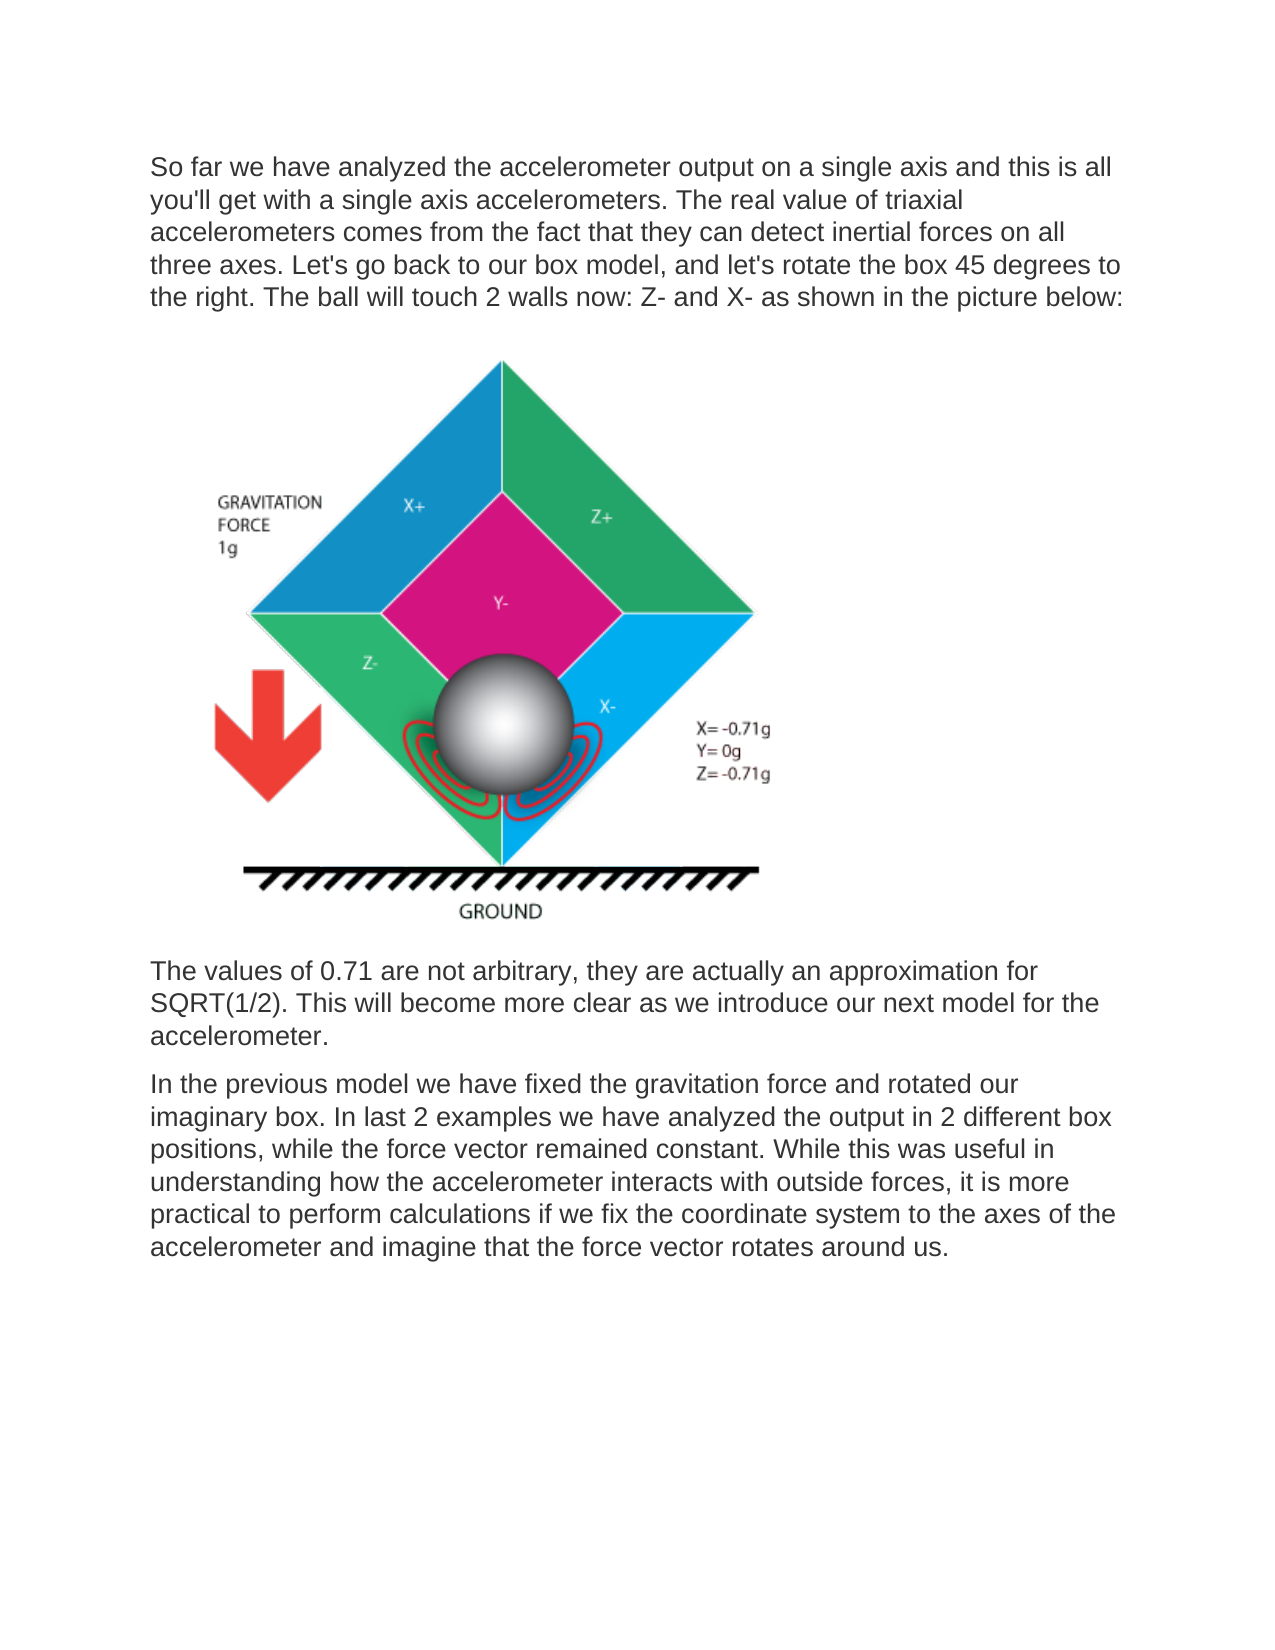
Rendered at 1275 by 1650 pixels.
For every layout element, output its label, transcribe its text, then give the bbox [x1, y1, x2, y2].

picture [150, 328, 853, 939]
text The values of 0.71 are not arbitrary, they are actually an approximation for SQRT(1/2). This will become more clear as we introduce our next model for the accelerometer. [150, 954, 1125, 1051]
text So far we have analyzed the accelerometer output on a single axis and this is all you'll get with a single axis accelerometers. The real value of triaxial accelerometers comes from the fact that they can detect inertial forces on all three axes. Let's go back to our box model, and let's rotate the box 45 degrees to the right. The ball will touch 2 walls now: Z- and X- as shown in the picture below: [150, 150, 1125, 312]
text In the previous model we have fixed the gravitation force and rotated our imaginary box. In last 2 examples we have analyzed the output in 2 different box positions, while the force vector remained constant. While this was useful in understanding how the accelerometer interacts with outside forces, it is more practical to perform calculations if we fix the coordinate system to the axes of the accelerometer and imagine that the force vector rotates around us. [150, 1067, 1125, 1262]
